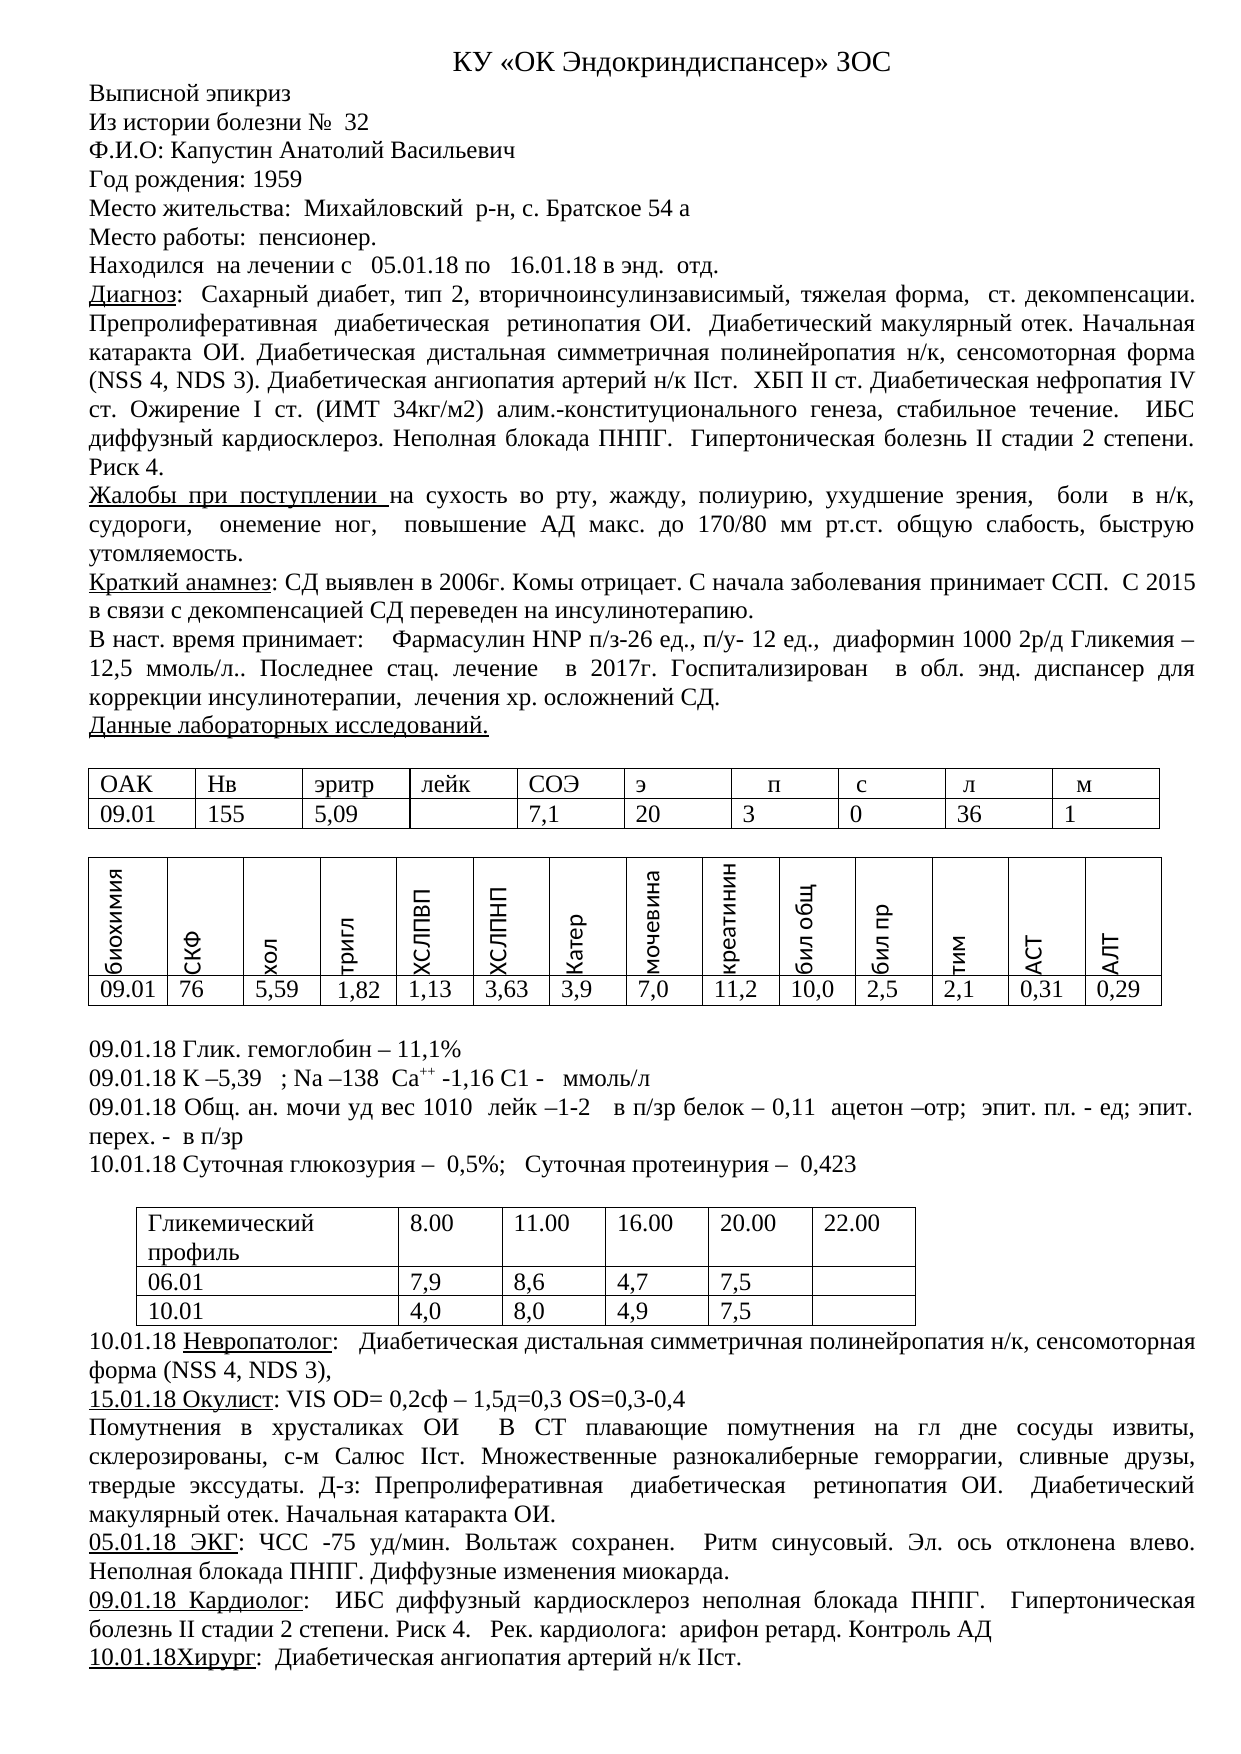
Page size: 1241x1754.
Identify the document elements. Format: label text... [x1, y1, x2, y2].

table_cell 36 [946, 799, 1052, 827]
table_cell 7,5 [709, 1296, 812, 1325]
table_header лейк [411, 769, 517, 798]
table_cell [813, 1296, 915, 1325]
text 09.01.18 К –5,39 ; Nа –138 Са++ -1,16 С1 - ммоль/л [89, 1063, 1196, 1092]
table_header 8.00 [399, 1208, 502, 1266]
table_cell 8,0 [503, 1296, 605, 1325]
table_cell 8,6 [503, 1267, 605, 1295]
subtitle Выписной эпикриз [89, 78, 1202, 107]
table_header СОЭ [518, 769, 624, 798]
table_header с [839, 769, 945, 798]
table_cell 7,9 [399, 1267, 502, 1295]
table_header мочевина [627, 858, 702, 975]
text на лечении с 05.01.18 по 16.01.18 в отд. [89, 250, 1196, 279]
table_header Гликемический профиль [137, 1208, 398, 1266]
table_header 22.00 [813, 1208, 915, 1266]
table_cell 0 [839, 799, 945, 827]
table_cell 11,2 [703, 976, 779, 1005]
table_header э [625, 769, 731, 798]
text Место жительства: Михайловский р-н, с. Братское 54 а [89, 193, 1196, 222]
table_cell 10.01 [137, 1296, 398, 1325]
table_cell 2,1 [933, 976, 1008, 1005]
table_cell 4,9 [606, 1296, 708, 1325]
text Год рождения: 1959 [89, 164, 1196, 193]
table_header СКФ [168, 858, 243, 975]
table_cell 7,1 [518, 799, 624, 827]
table_header 11.00 [503, 1208, 605, 1266]
table_header тим [933, 858, 1008, 975]
table_cell [411, 799, 517, 827]
table_header п [732, 769, 838, 798]
text 10.01.18 Невропатолог: Диабетическая дистальная симметричная полинейропатия н/к, сенсомоторная форма (NSS 4, NDS 3), [89, 1326, 1196, 1384]
table_header Нв [196, 769, 302, 798]
table_cell 2,5 [856, 976, 932, 1005]
table_cell 1 [1053, 799, 1159, 827]
table_header ХСЛПВП [397, 858, 473, 975]
table_cell 76 [168, 976, 243, 1005]
list 09.01.18 Кардиолог: ИБС диффузный кардиосклероз неполная блокада ПНПГ. Гипертоническая болезнь II стадии 2 степени. Риск 4. Рек. кардиолога: арифон ретард. Контроль АД [89, 1585, 1196, 1642]
table_header 20.00 [709, 1208, 812, 1266]
table_cell 5,09 [303, 799, 409, 827]
text 05.01.18 ЭКГ: ЧСС -75 уд/мин. Вольтаж Ритм синусовый. Эл. ось отклонена влево. Неполная блокада ПНПГ. Диффузные изменения миокарда. [89, 1527, 1196, 1585]
text Краткий анамнез: СД выявлен в 2006г. Комы отрицает. С начала заболевания С 2015 в связи с декомпенсацией СД переведен на инсулинотерапию. [89, 567, 1196, 624]
table_header биохимия [89, 858, 167, 975]
table_cell 0,29 [1086, 976, 1161, 1005]
table_header АСТ [1009, 858, 1085, 975]
table_cell 1,13 [397, 976, 473, 1005]
table_cell 3,9 [550, 976, 626, 1005]
table_cell 7,0 [627, 976, 702, 1005]
table_cell 3 [732, 799, 838, 827]
table_header бил пр [856, 858, 932, 975]
text 15.01.18 Окулист: VIS OD= 0,2сф – 1,5д=0,3 OS=0,3-0,4 [89, 1384, 1196, 1412]
text В наст. время принимает: Фармасулин НNP п/з-26 ед., п/у- 12 ед., диаформин 1000 2р/д Гликемия –12,5 ммоль/л.. Последнее стац. лечение в 2017г. Госпитализирован в обл. энд. диспансер для коррекции инсулинотерапии, лечения хр. осложнений СД. [89, 624, 1196, 710]
text 10.01.18Хирург: [89, 1642, 1196, 1671]
text Данные лабораторных исследований. [89, 710, 1196, 739]
table_cell 7,5 [709, 1267, 812, 1295]
table_header креатинин [703, 858, 779, 975]
table_cell 5,59 [244, 976, 320, 1005]
table_cell 4,7 [606, 1267, 708, 1295]
subtitle Ф.И.О: Капустин Анатолий Васильевич [89, 135, 1196, 164]
table_cell 1,82 [321, 976, 396, 1005]
subtitle Из истории болезни № 32 [89, 107, 1196, 135]
text Жалобы при поступлении на сухость во рту, жажду, полиурию, ухудшение зрения, боли в н/к, судороги, онемение ног, повышение АД макс. до 170/80 мм рт.ст. общую слабость, быструю утомляемость. [89, 480, 1196, 567]
table_header тригл [321, 858, 396, 975]
table_header м [1053, 769, 1159, 798]
table_cell 20 [625, 799, 731, 827]
table_header бил общ [780, 858, 855, 975]
text В СТ плавающие помутнения на гл дне сосуды извиты, склерозированы, с-м Салюс IIст. Множественные разнокалиберные геморрагии, сливные друзы, твердые экссудаты. Д-з: Препролиферативная диабетическая ретинопатия ОИ. Диабетический макулярный отек. Начальная катаракта ОИ. [89, 1412, 1196, 1527]
table_cell 3,63 [474, 976, 549, 1005]
table_header хол [244, 858, 320, 975]
text 10.01.18 Суточная глюкозурия – 0,5%; Суточная протеинурия – 0,423 [89, 1149, 1196, 1178]
table_header Катер [550, 858, 626, 975]
table_header АЛТ [1086, 858, 1161, 975]
table_cell 4,0 [399, 1296, 502, 1325]
table_header л [946, 769, 1052, 798]
table_cell 155 [196, 799, 302, 827]
table_header ХСЛПНП [474, 858, 549, 975]
table_cell 06.01 [137, 1267, 398, 1295]
table_header эритр [303, 769, 409, 798]
table_header ОАК [89, 769, 195, 798]
text Место работы: пенсионер. [89, 222, 1196, 250]
table_cell 09.01 [89, 976, 167, 1005]
table_cell [813, 1267, 915, 1295]
table_cell 09.01 [89, 799, 195, 827]
subtitle 09.01.18 Общ. ан. мочи уд вес 1010 лейк –1-2 в п/зр белок – 0,11 ацетон –отр; эпит. пл. - ед; эпит. перех. - в п/зр [89, 1092, 1196, 1149]
table_cell 10,0 [780, 976, 855, 1005]
text 09.01.18 Глик. гемоглобин – 11,1% [89, 1034, 1196, 1063]
table_header 16.00 [606, 1208, 708, 1266]
table_cell 0,31 [1009, 976, 1085, 1005]
text Диагноз: Сахарный диабет, тип 2, вторичноинсулинзависимый, ст. Препролиферативная диабетическая ретинопатия ОИ. Диабетический макулярный отек. Начальная катаракта ОИ. Диабетическая дистальная симметричная полинейропатия н/к, сенсомоторная форма (NSS 4, NDS 3). ХБП II ст. Диабетическая нефропатия IV ст. Ожирение I ст. (ИМТ 34кг/м2) алим.-конституционального генеза, стабильное течение. ИБС диффузный кардиосклероз. Неполная блокада ПНПГ. Гипертоническая болезнь II стадии 2 степени. Риск 4. [89, 279, 1196, 480]
